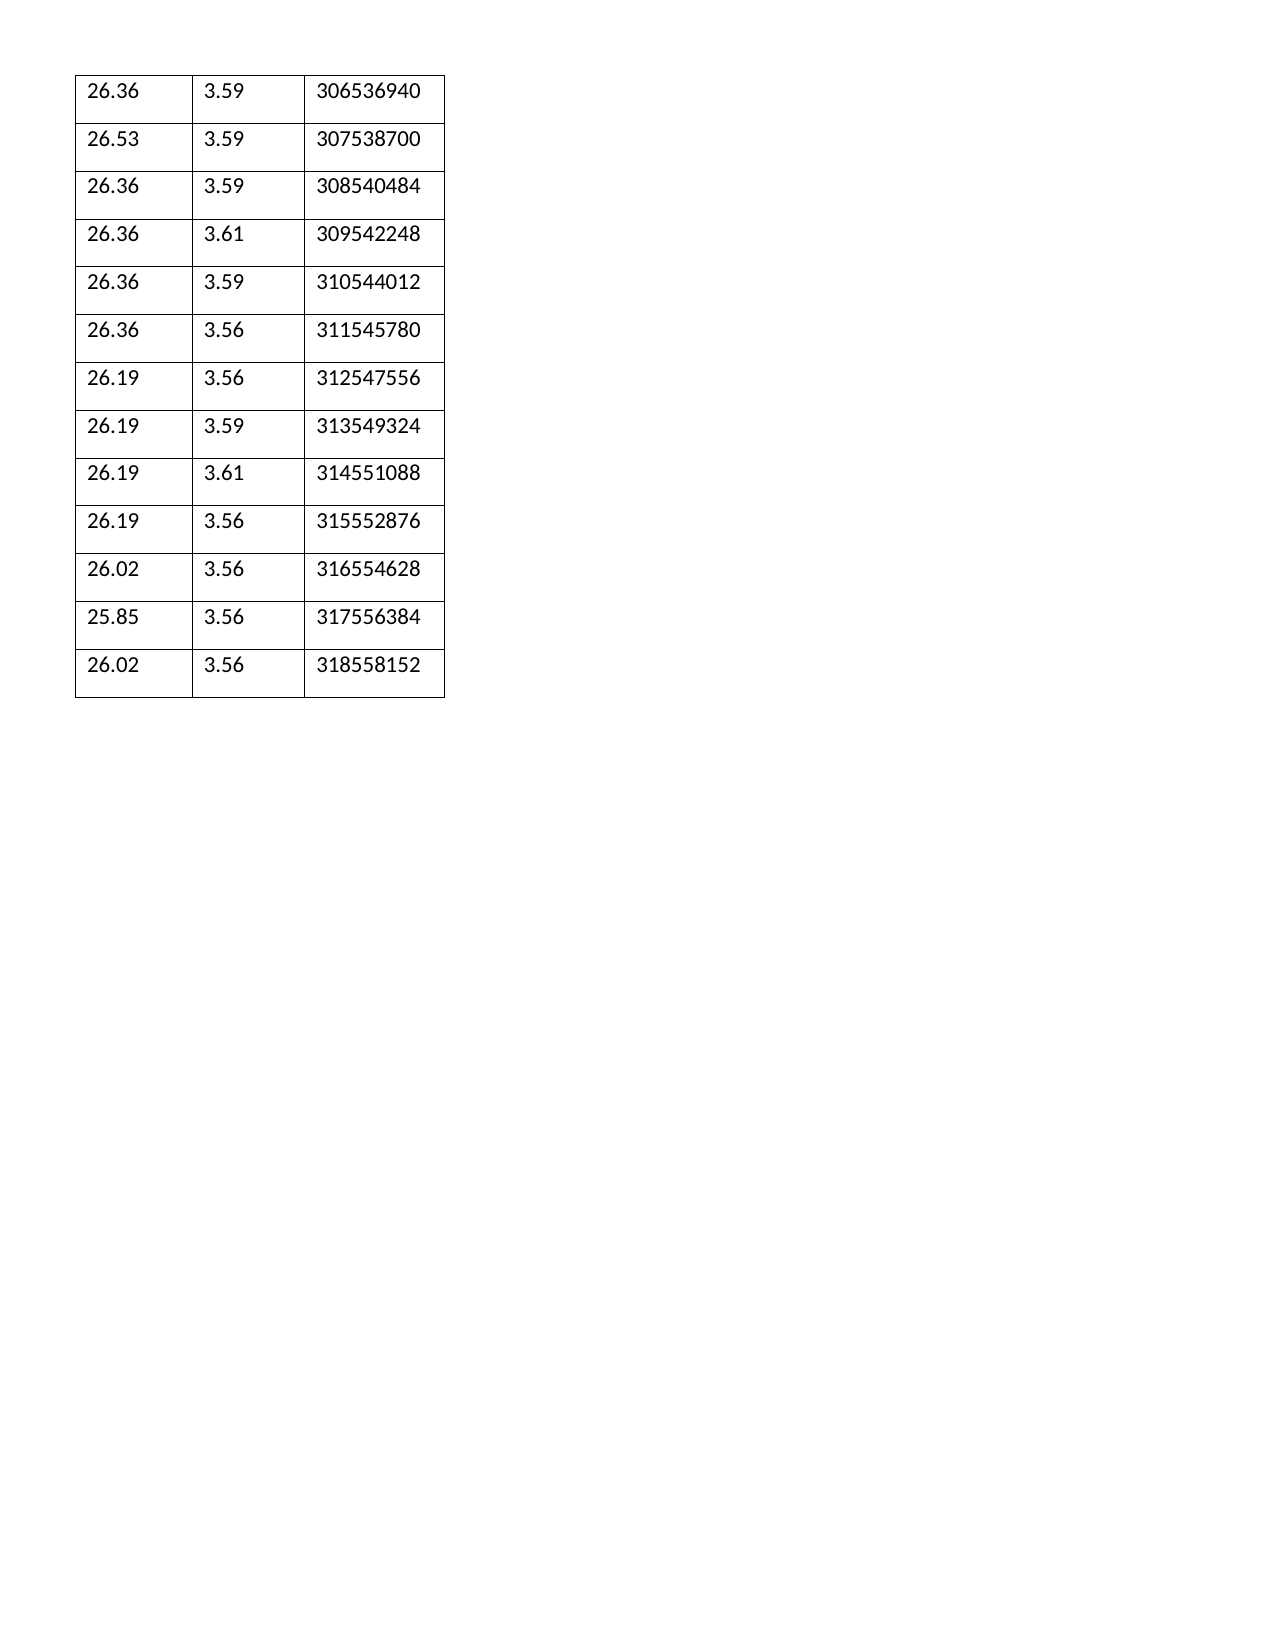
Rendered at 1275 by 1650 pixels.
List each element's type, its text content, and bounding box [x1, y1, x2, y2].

table_cell 3.56 [193, 506, 304, 553]
table_cell 26.36 [76, 76, 192, 123]
table_cell 25.85 [76, 602, 192, 649]
table_cell 318558152 [305, 650, 444, 697]
table_cell 315552876 [305, 506, 444, 553]
table_cell 26.19 [76, 459, 192, 505]
table_cell 3.56 [193, 554, 304, 601]
table_cell 3.59 [193, 172, 304, 218]
table_cell 3.56 [193, 602, 304, 649]
table_cell 308540484 [305, 172, 444, 218]
table_cell 311545780 [305, 315, 444, 362]
table_cell 312547556 [305, 363, 444, 410]
table_cell 307538700 [305, 124, 444, 171]
table_cell 3.59 [193, 124, 304, 171]
table_cell 310544012 [305, 267, 444, 314]
table_cell 3.59 [193, 76, 304, 123]
table_cell 309542248 [305, 220, 444, 266]
table_cell 26.02 [76, 650, 192, 697]
table_cell 306536940 [305, 76, 444, 123]
table_cell 3.56 [193, 315, 304, 362]
table_cell 317556384 [305, 602, 444, 649]
table_cell 314551088 [305, 459, 444, 505]
table_cell 3.56 [193, 650, 304, 697]
table_cell 3.59 [193, 411, 304, 457]
table_cell 313549324 [305, 411, 444, 457]
table_cell 26.02 [76, 554, 192, 601]
table_cell 26.19 [76, 363, 192, 410]
table_cell 3.61 [193, 220, 304, 266]
table_cell 316554628 [305, 554, 444, 601]
table_cell 26.19 [76, 506, 192, 553]
table_cell 26.19 [76, 411, 192, 457]
table_cell 26.53 [76, 124, 192, 171]
table_cell 26.36 [76, 315, 192, 362]
table_cell 3.59 [193, 267, 304, 314]
table_cell 26.36 [76, 220, 192, 266]
table_cell 3.56 [193, 363, 304, 410]
table_cell 26.36 [76, 267, 192, 314]
table_cell 3.61 [193, 459, 304, 505]
table_cell 26.36 [76, 172, 192, 218]
